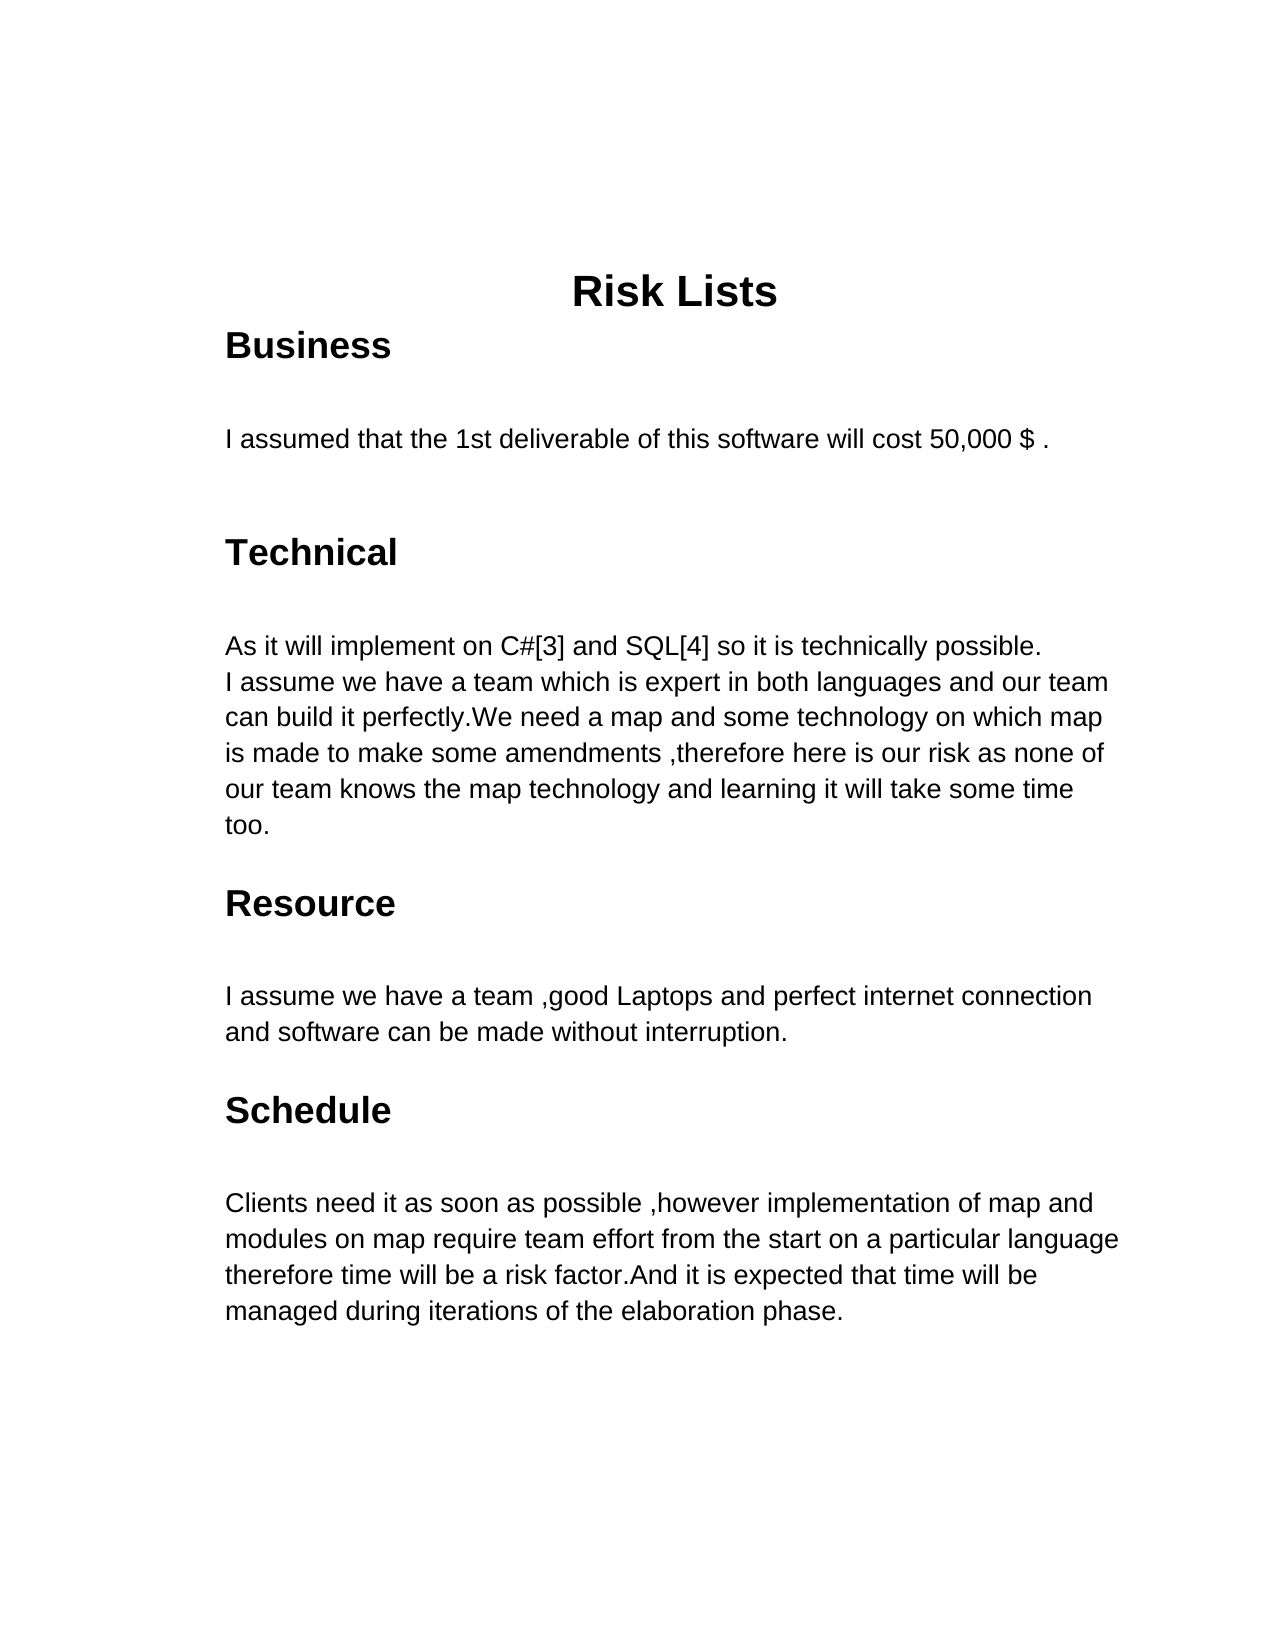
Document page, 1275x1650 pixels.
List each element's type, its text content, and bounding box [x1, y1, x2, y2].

text I assume we have a team ,good Laptops and perfect internet connection and software can be made without interruption. [225, 980, 1125, 1047]
text Resource [225, 881, 1125, 924]
text Business [225, 323, 1125, 367]
text Clients need it as soon as possible ,however implementation of map and modules on map require team effort from the start on a particular language therefore time will be a risk factor.And it is expected that time will be managed during iterations of the elaboration phase. [225, 1187, 1125, 1326]
text I assumed that the 1st deliverable of this software will cost 50,000 $ . [225, 423, 1125, 454]
text I assume we have a team which is expert in both languages and our team can build it perfectly.We need a map and some technology on which map is made to make some amendments ,therefore here is our risk as none of our team knows the map technology and learning it will take some time too. [225, 666, 1125, 841]
text Risk Lists [225, 266, 1125, 316]
text Schedule [225, 1088, 1125, 1131]
text As it will implement on C#[3] and SQL[4] so it is technically possible. [225, 629, 1125, 661]
text Technical [225, 530, 1125, 573]
